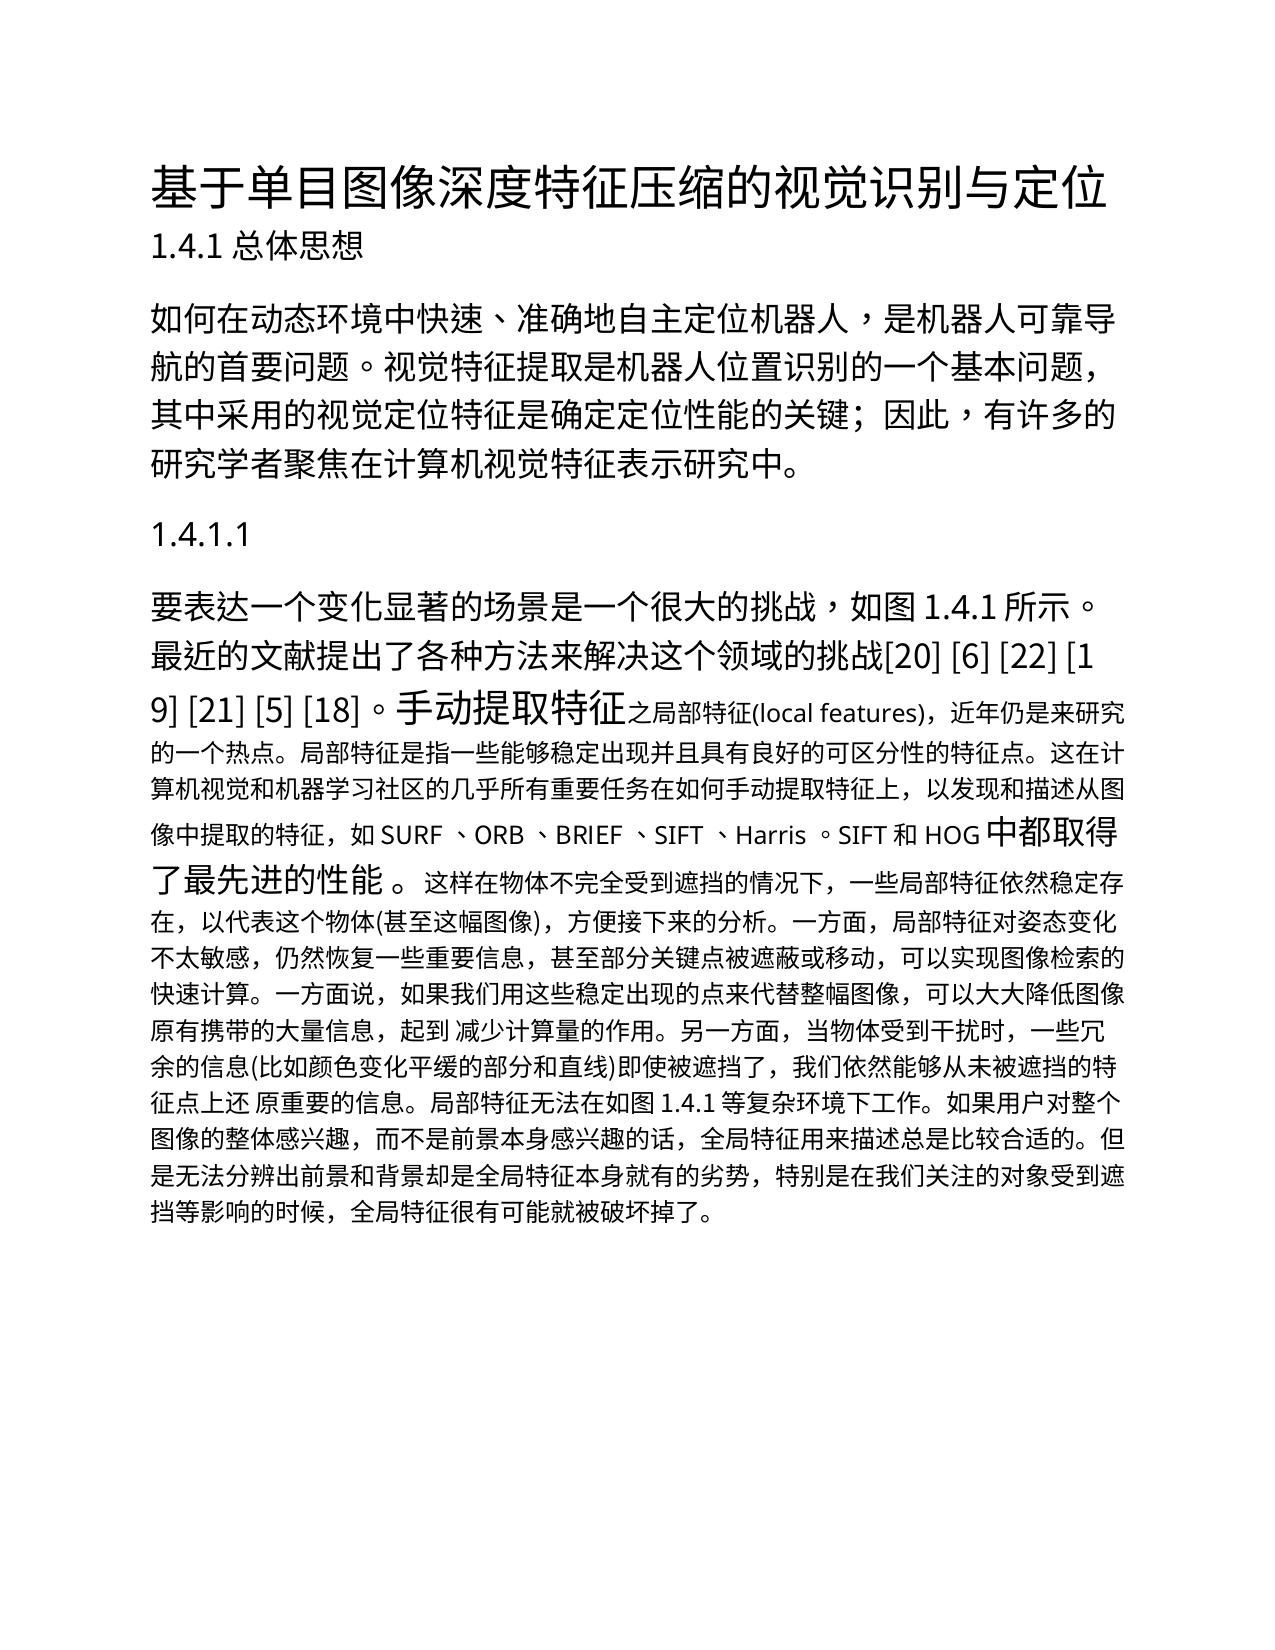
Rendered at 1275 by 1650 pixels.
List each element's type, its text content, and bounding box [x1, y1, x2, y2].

text 如何在动态环境中快速、准确地自主定位机器人，是机器人可靠导航的首要问题。视觉特征提取是机器人位置识别的一个基本问题，其中采用的视觉定位特征是确定定位性能的关键；因此，有许多的研究学者聚焦在计算机视觉特征表示研究中。 [150, 293, 1125, 486]
text 1.4.1 总体思想 [150, 219, 1125, 268]
text 基于单目图像深度特征压缩的视觉识别与定位 [150, 150, 1125, 219]
text 1.4.1.1 [150, 511, 1125, 556]
text 要表达一个变化显著的场景是一个很大的挑战，如图1.4.1所示。最近的文献提出了各种方法来解决这个领域的挑战[20] [6] [22] [19] [21] [5] [18]。手动提取特征之局部特征(local features)，近年仍是来研究的一个热点。局部特征是指一些能够稳定出现并且具有良好的可区分性的特征点。这在计算机视觉和机器学习社区的几乎所有重要任务在如何手动提取特征上，以发现和描述从图像中提取的特征，如 SURF 、ORB 、BRIEF 、SIFT 、Harris 。SIFT 和 HOG中都取得了最先进的性能 。这样在物体不完全受到遮挡的情况下，一些局部特征依然稳定存在，以代表这个物体(甚至这幅图像)，方便接下来的分析。一方面，局部特征对姿态变化不太敏感，仍然恢复一些重要信息，甚至部分关键点被遮蔽或移动，可以实现图像检索的快速计算。一方面说，如果我们用这些稳定出现的点来代替整幅图像，可以大大降低图像原有携带的大量信息，起到 减少计算量的作用。另一方面，当物体受到干扰时，一些冗余的信息(比如颜色变化平缓的部分和直线)即使被遮挡了，我们依然能够从未被遮挡的特征点上还 原重要的信息。局部特征无法在如图1.4.1等复杂环境下工作。如果用户对整个图像的整体感兴趣，而不是前景本身感兴趣的话，全局特征用来描述总是比较合适的。但是无法分辨出前景和背景却是全局特征本身就有的劣势，特别是在我们关注的对象受到遮挡等影响的时候，全局特征很有可能就被破坏掉了。 [150, 581, 1125, 1229]
